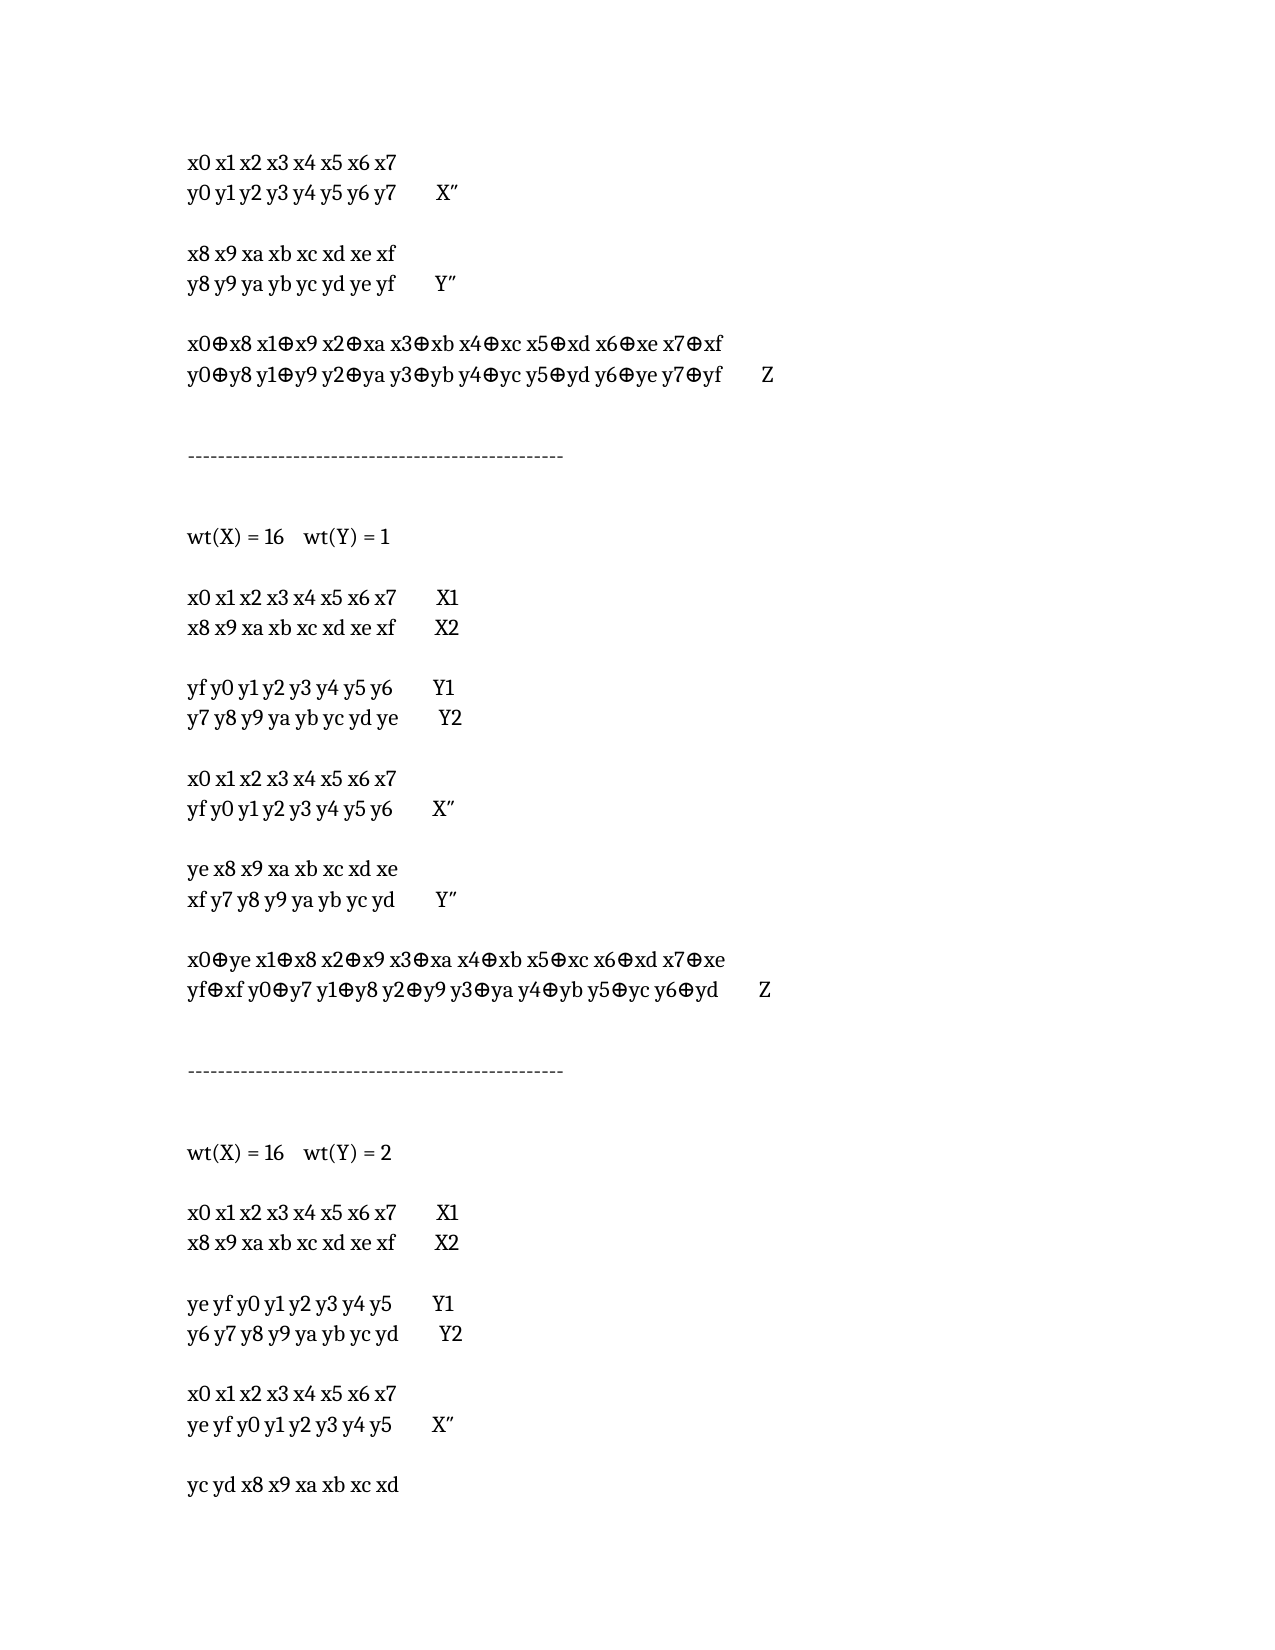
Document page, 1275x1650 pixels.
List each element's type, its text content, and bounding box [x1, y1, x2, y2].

text -------------------------------------------------- [187, 1028, 1087, 1115]
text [187, 1139, 1087, 1498]
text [187, 150, 1087, 388]
text wt(X) = 16 wt(Y) = 1 x0 x1 x2 x3 x4 x5 x6 x7 X1 x8 x9 xa xb xc xd xe xf X2 yf y0 y1 y2 y3 y4 y5 y6 Y1 y7 y8 y9 ya yb yc yd ye Y2 x0 x1 x2 x3 x4 x5 x6 x7 yf y0 y1 y2 y3 y4 y5 y6 X″ ye x8 x9 xa xb xc xd xe xf y7 y8 y9 ya yb yc yd Y″ x0⊕ye x1⊕x8 x2⊕x9 x3⊕xa x4⊕xb x5⊕xc x6⊕xd x7⊕xe yf⊕xf y0⊕y7 y1⊕y8 y2⊕y9 y3⊕ya y4⊕yb y5⊕yc y6⊕yd Z [187, 524, 1087, 1003]
text -------------------------------------------------- [187, 412, 1087, 499]
